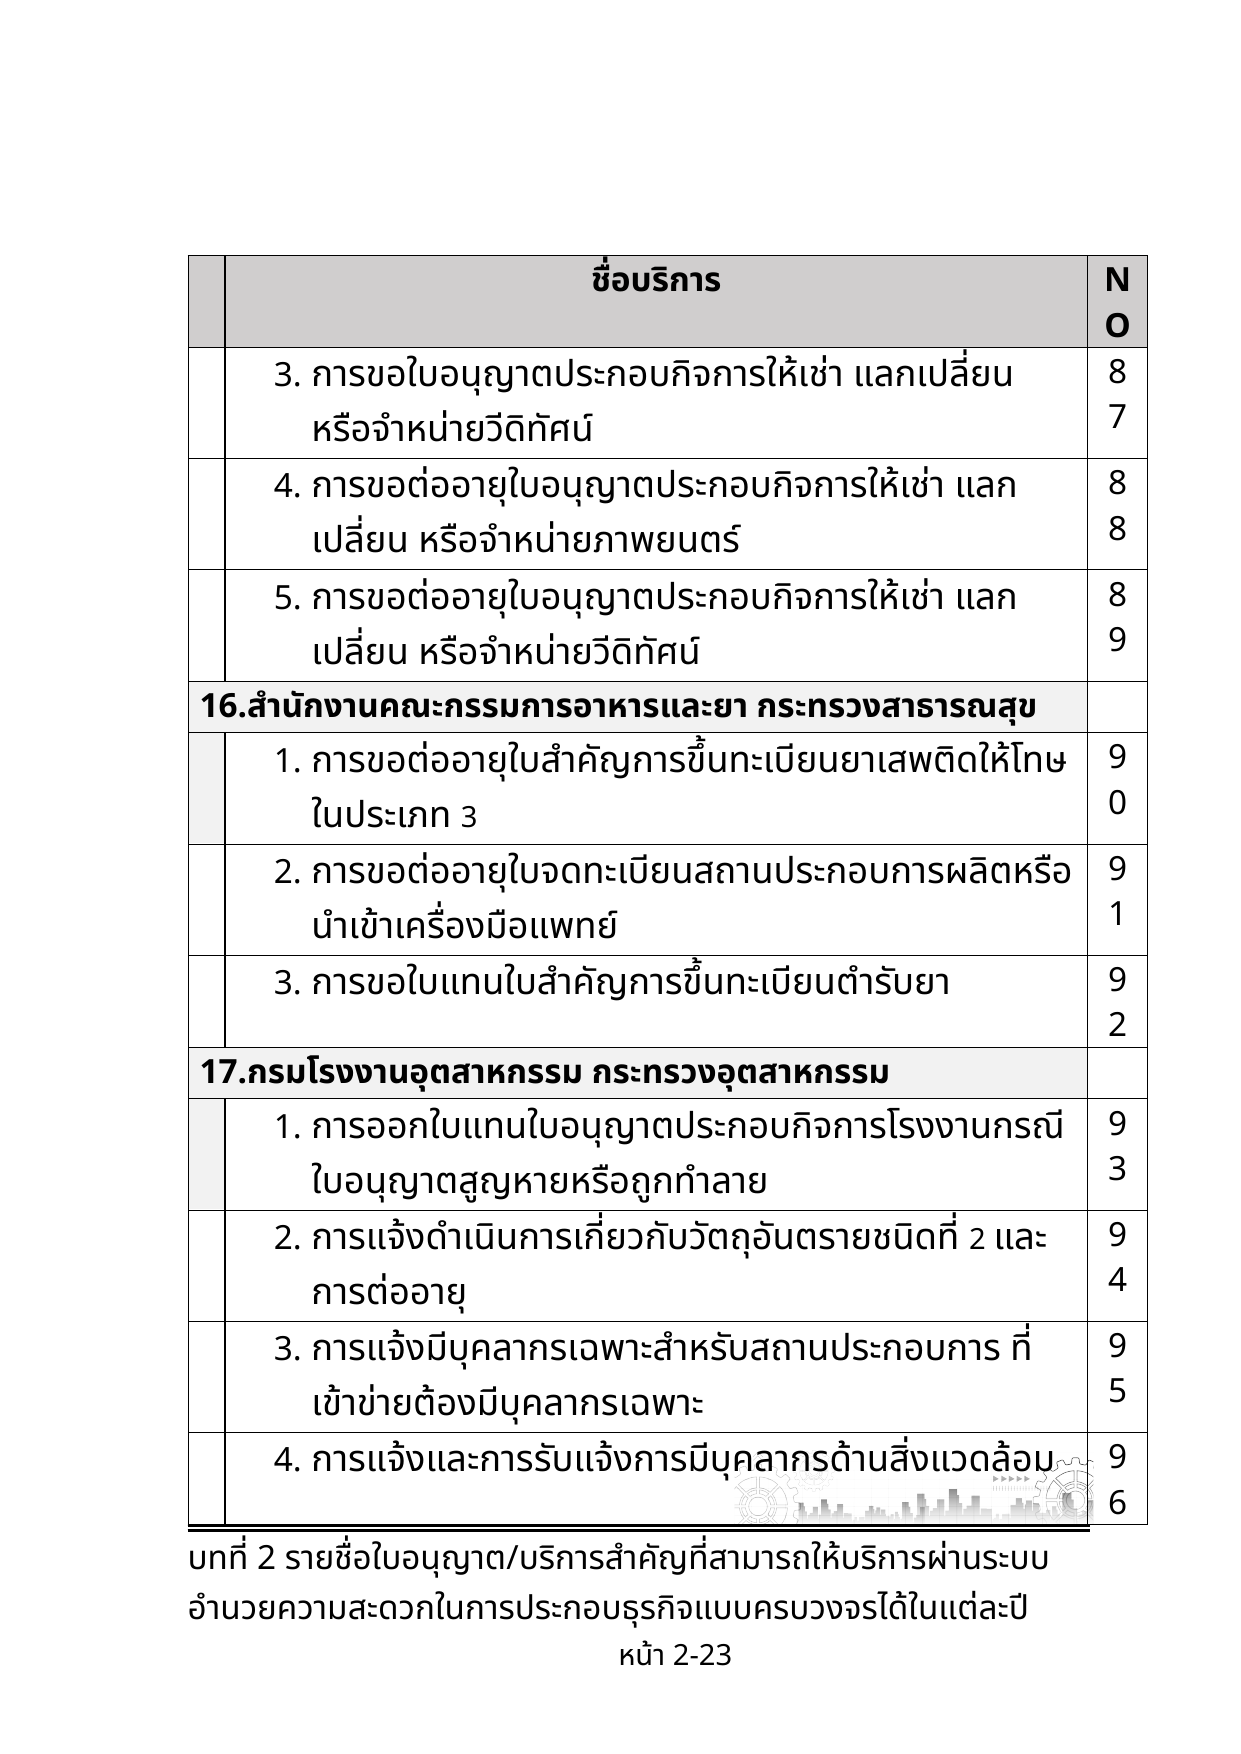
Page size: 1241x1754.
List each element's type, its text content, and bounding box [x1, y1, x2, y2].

table_cell [189, 1322, 224, 1432]
table_cell 87 [1088, 348, 1147, 458]
table_cell 95 [1088, 1322, 1147, 1432]
table_cell [189, 845, 224, 955]
table_cell การออกใบแทนใบอนุญาตประกอบกิจการโรงงานกรณีใบอนุญาตสูญหายหรือถูกทำลาย [226, 1099, 1087, 1209]
table_cell 94 [1088, 1211, 1147, 1321]
table_cell [1088, 682, 1147, 732]
table_header [189, 256, 224, 347]
table_cell การขอต่ออายุใบสำคัญการขึ้นทะเบียนยาเสพติดให้โทษในประเภท 3 [226, 733, 1087, 843]
table_cell การแจ้งมีบุคลากรเฉพาะสำหรับสถานประกอบการ ที่เข้าข่ายต้องมีบุคลากรเฉพาะ [226, 1322, 1087, 1432]
table_cell การขอต่ออายุใบอนุญาตประกอบกิจการให้เช่า แลกเปลี่ยน หรือจำหน่ายภาพยนตร์ [226, 459, 1087, 569]
table_header ชื่อบริการ [226, 256, 1087, 347]
table_header NO [1088, 256, 1147, 347]
table_cell การขอต่ออายุใบจดทะเบียนสถานประกอบการผลิตหรือนำเข้าเครื่องมือแพทย์ [226, 845, 1087, 955]
table_cell [189, 459, 224, 569]
table_cell 88 [1088, 459, 1147, 569]
table_cell [189, 733, 224, 843]
table_cell การขอต่ออายุใบอนุญาตประกอบกิจการให้เช่า แลกเปลี่ยน หรือจำหน่ายวีดิทัศน์ [226, 570, 1087, 681]
table_cell 91 [1088, 845, 1147, 955]
table_cell 89 [1088, 570, 1147, 681]
table_cell 16.สำนักงานคณะกรรมการอาหารและยา กระทรวงสาธารณสุข [189, 682, 1087, 732]
table_cell 92 [1088, 956, 1147, 1047]
table_cell [189, 348, 224, 458]
table_cell 17.กรมโรงงานอุตสาหกรรม กระทรวงอุตสาหกรรม [189, 1048, 1087, 1098]
table_cell 90 [1088, 733, 1147, 843]
table_cell [189, 1433, 224, 1524]
table_cell การแจ้งดำเนินการเกี่ยวกับวัตถุอันตรายชนิดที่ 2 และการต่ออายุ [226, 1211, 1087, 1321]
table_cell [189, 956, 224, 1047]
table_cell การขอใบแทนใบสำคัญการขึ้นทะเบียนตำรับยา [226, 956, 1087, 1047]
table_cell การขอใบอนุญาตประกอบกิจการให้เช่า แลกเปลี่ยน หรือจำหน่ายวีดิทัศน์ [226, 348, 1087, 458]
table_cell [189, 1099, 224, 1209]
table_cell [189, 1211, 224, 1321]
table_cell การแจ้งและการรับแจ้งการมีบุคลากรด้านสิ่งแวดล้อมประจำโรงงาน [226, 1433, 1087, 1524]
table_cell 93 [1088, 1099, 1147, 1209]
table_cell 96 [1088, 1433, 1147, 1524]
table_cell [189, 570, 224, 681]
table_cell [1088, 1048, 1147, 1098]
